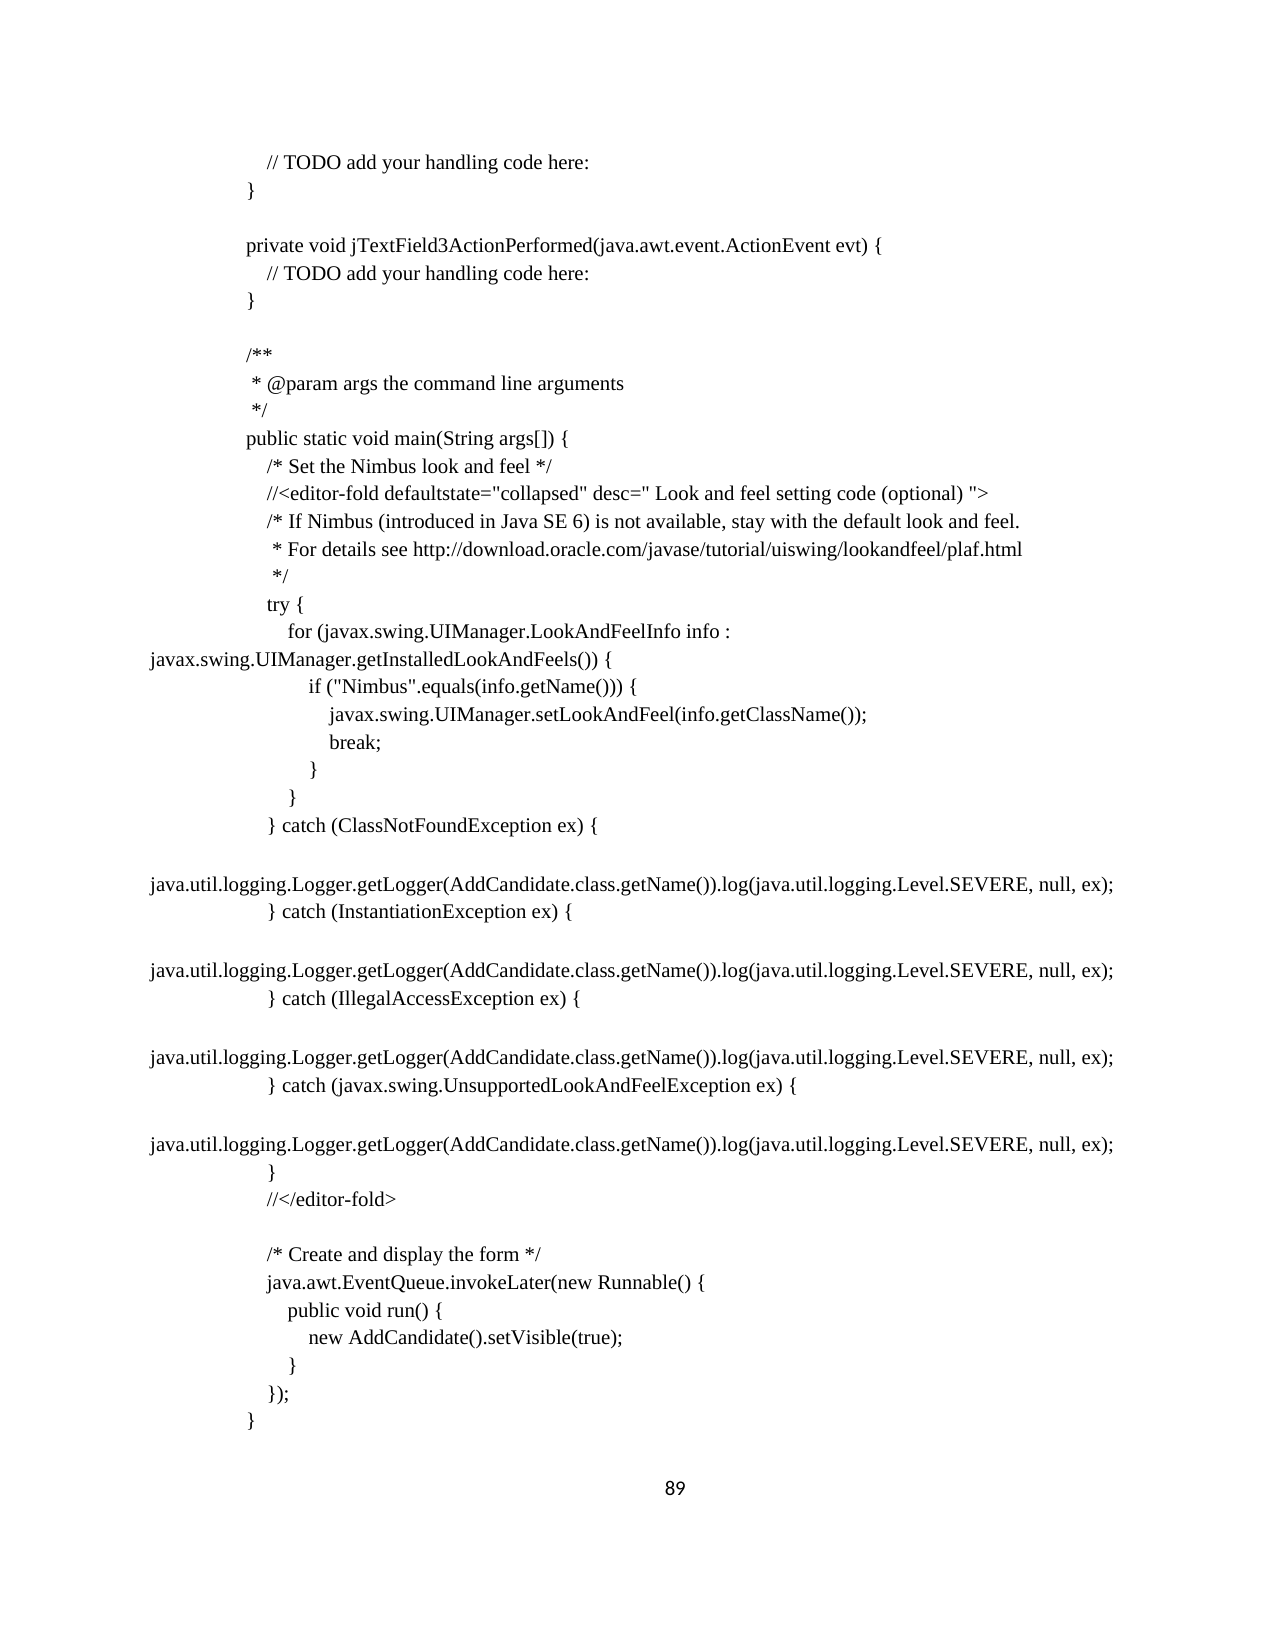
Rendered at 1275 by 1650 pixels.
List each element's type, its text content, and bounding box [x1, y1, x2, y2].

text // TODO add your handling code here: [150, 150, 1125, 174]
text javax.swing.UIManager.setLookAndFeel(info.getClassName()); [150, 702, 1125, 726]
text java.util.logging.Logger.getLogger(AddCandidate.class.getName()).log(java.util.logging.Level.SEVERE, null, ex); [150, 927, 1125, 982]
text } catch (IllegalAccessException ex) { [150, 986, 1125, 1010]
text if ("Nimbus".equals(info.getName())) { [150, 674, 1125, 698]
text } [150, 1159, 1125, 1184]
text private void jTextField3ActionPerformed(java.awt.event.ActionEvent evt) { [150, 233, 1125, 257]
text /* Create and display the form */ [150, 1242, 1125, 1266]
text break; [150, 730, 1125, 754]
text } catch (ClassNotFoundException ex) { [150, 812, 1125, 837]
text } [150, 757, 1125, 781]
text /** [150, 343, 1125, 367]
text public static void main(String args[]) { [150, 426, 1125, 450]
text } [150, 1353, 1125, 1377]
text } [150, 288, 1125, 312]
text java.util.logging.Logger.getLogger(AddCandidate.class.getName()).log(java.util.logging.Level.SEVERE, null, ex); [150, 1014, 1125, 1069]
text try { [150, 592, 1125, 616]
text /* If Nimbus (introduced in Java SE 6) is not available, stay with the default look and feel. [150, 509, 1125, 533]
text } [150, 1408, 1125, 1432]
text new AddCandidate().setVisible(true); [150, 1325, 1125, 1349]
text */ [150, 564, 1125, 588]
text } [150, 178, 1125, 202]
text /* Set the Nimbus look and feel */ [150, 454, 1125, 478]
text //<editor-fold defaultstate="collapsed" desc=" Look and feel setting code (optional) "> [150, 481, 1125, 505]
text } catch (InstantiationException ex) { [150, 899, 1125, 923]
text java.util.logging.Logger.getLogger(AddCandidate.class.getName()).log(java.util.logging.Level.SEVERE, null, ex); [150, 840, 1125, 896]
text java.util.logging.Logger.getLogger(AddCandidate.class.getName()).log(java.util.logging.Level.SEVERE, null, ex); [150, 1100, 1125, 1156]
text * For details see http://download.oracle.com/javase/tutorial/uiswing/lookandfeel/plaf.html [150, 536, 1125, 561]
text * @param args the command line arguments [150, 371, 1125, 395]
text //</editor-fold> [150, 1187, 1125, 1211]
text // TODO add your handling code here: [150, 260, 1125, 284]
text java.awt.EventQueue.invokeLater(new Runnable() { [150, 1270, 1125, 1294]
text } [150, 785, 1125, 809]
text public void run() { [150, 1298, 1125, 1322]
text } catch (javax.swing.UnsupportedLookAndFeelException ex) { [150, 1073, 1125, 1097]
text for (javax.swing.UIManager.LookAndFeelInfo info : javax.swing.UIManager.getInstalledLookAndFeels()) { [150, 619, 1125, 671]
text */ [150, 398, 1125, 422]
text }); [150, 1380, 1125, 1404]
